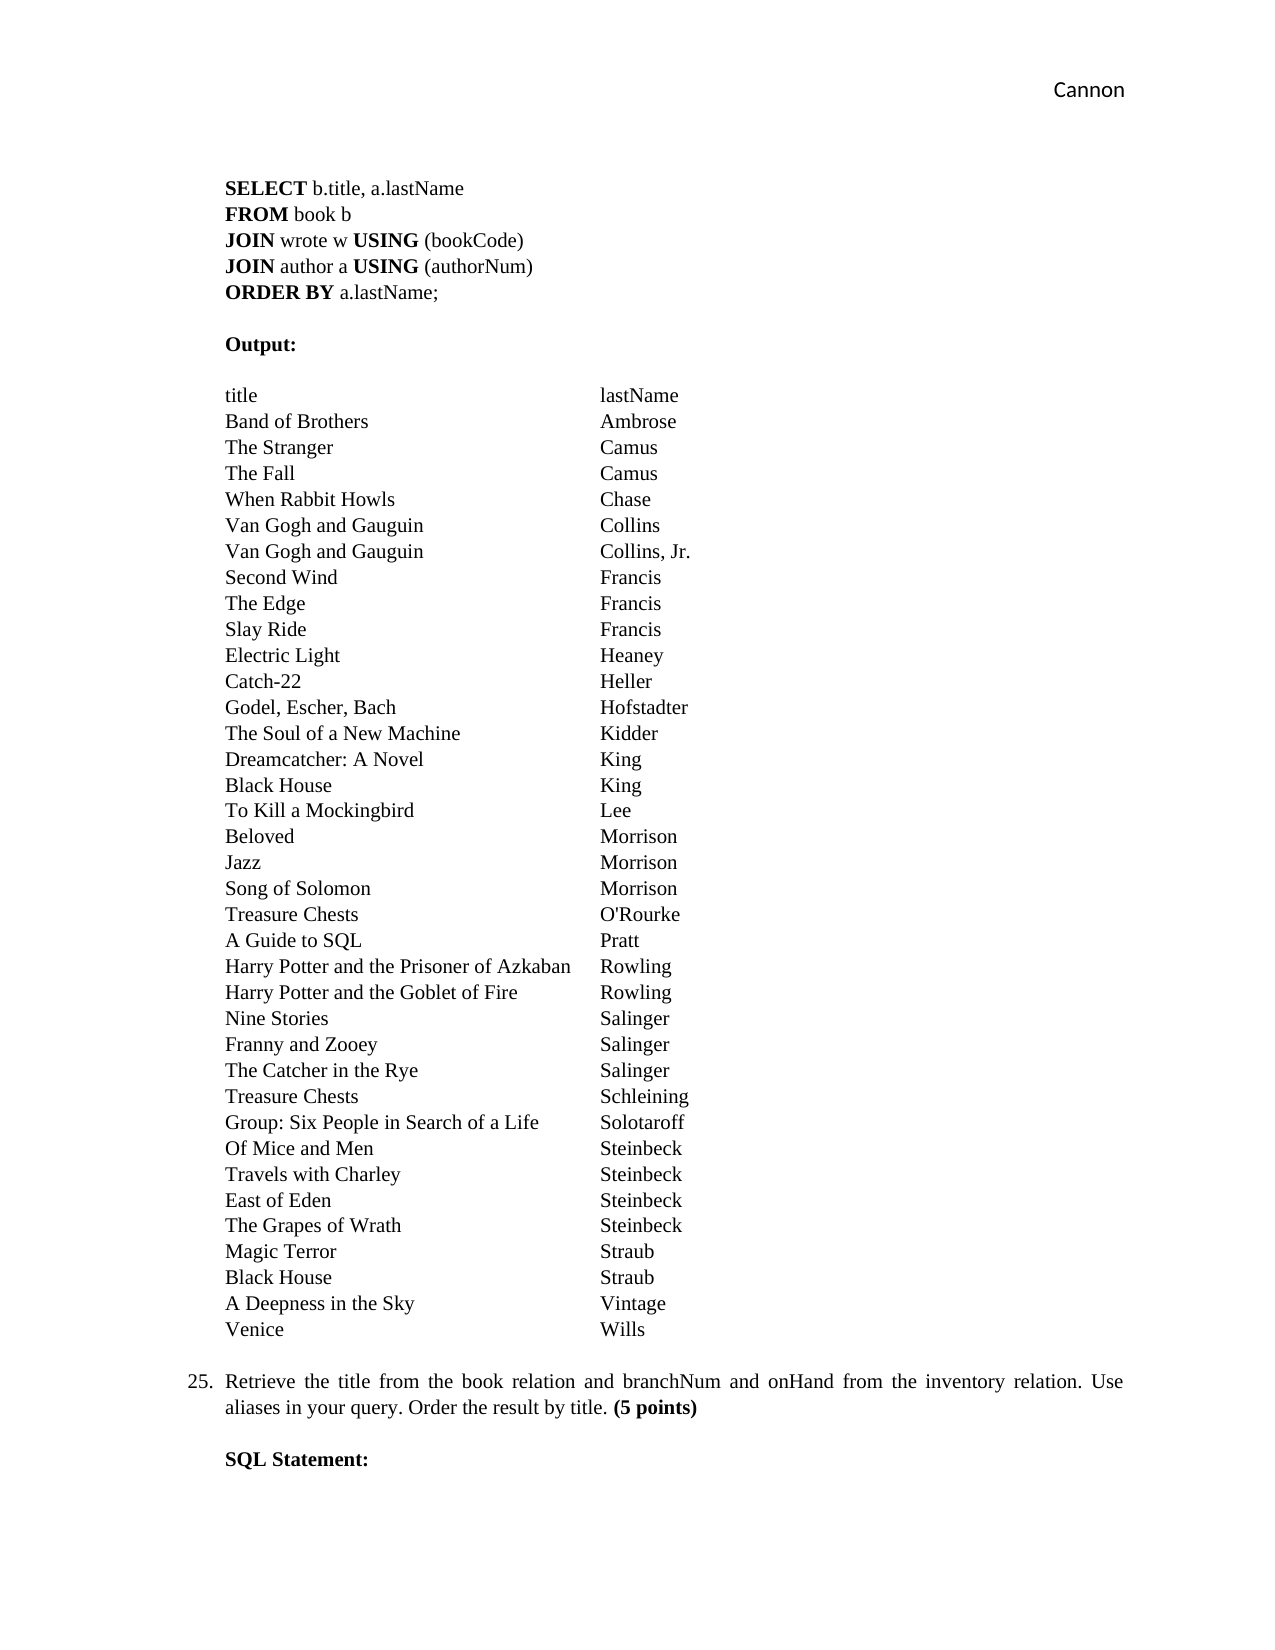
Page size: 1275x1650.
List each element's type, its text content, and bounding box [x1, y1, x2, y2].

list title lastName [225, 383, 1125, 407]
list Output: [225, 332, 1125, 356]
list The Catcher in the Rye Salinger [225, 1058, 1125, 1082]
list Jazz Morrison [225, 850, 1125, 874]
list Catch-22 Heller [225, 669, 1125, 693]
list A Deepness in the Sky Vintage [225, 1291, 1125, 1315]
list Treasure Chests O'Rourke [225, 902, 1125, 926]
list Magic Terror Straub [225, 1239, 1125, 1263]
list A Guide to SQL Pratt [225, 928, 1125, 952]
list JOIN wrote w USING (bookCode) [225, 228, 1125, 252]
list The Stranger Camus [225, 435, 1125, 459]
list Franny and Zooey Salinger [225, 1032, 1125, 1056]
list To Kill a Mockingbird Lee [225, 798, 1125, 822]
list The Grapes of Wrath Steinbeck [225, 1213, 1125, 1237]
list JOIN author a USING (authorNum) [225, 254, 1125, 278]
list Group: Six People in Search of a Life Solotaroff [225, 1110, 1125, 1134]
list Van Gogh and Gauguin Collins [225, 513, 1125, 537]
list Slay Ride Francis [225, 617, 1125, 641]
list Band of Brothers Ambrose [225, 409, 1125, 433]
list The Edge Francis [225, 591, 1125, 615]
list FROM book b [225, 202, 1125, 226]
list Nine Stories Salinger [225, 1006, 1125, 1030]
list Van Gogh and Gauguin Collins, Jr. [225, 539, 1125, 563]
list Song of Solomon Morrison [225, 876, 1125, 900]
list SELECT b.title, a.lastName [225, 176, 1125, 200]
list SQL Statement: [225, 1447, 1125, 1471]
list Travels with Charley Steinbeck [225, 1162, 1125, 1186]
list Electric Light Heaney [225, 643, 1125, 667]
list Black House King [225, 772, 1125, 797]
list Of Mice and Men Steinbeck [225, 1136, 1125, 1160]
list Black House Straub [225, 1265, 1125, 1289]
list When Rabbit Howls Chase [225, 487, 1125, 511]
list Harry Potter and the Goblet of Fire Rowling [225, 980, 1125, 1004]
list East of Eden Steinbeck [225, 1187, 1125, 1212]
list ORDER BY a.lastName; [225, 280, 1125, 304]
list The Soul of a New Machine Kidder [225, 721, 1125, 745]
list Second Wind Francis [225, 565, 1125, 589]
list Venice Wills [225, 1317, 1125, 1341]
list The Fall Camus [225, 461, 1125, 485]
list Harry Potter and the Prisoner of Azkaban Rowling [225, 954, 1125, 978]
list Beloved Morrison [225, 824, 1125, 848]
list Treasure Chests Schleining [225, 1084, 1125, 1108]
list Retrieve the title from the book relation and branchNum and onHand from the inventory relation. Use aliases in your query. Order the result by title. (5 points) [187, 1369, 1125, 1419]
list Dreamcatcher: A Novel King [225, 747, 1125, 771]
list Godel, Escher, Bach Hofstadter [225, 695, 1125, 719]
